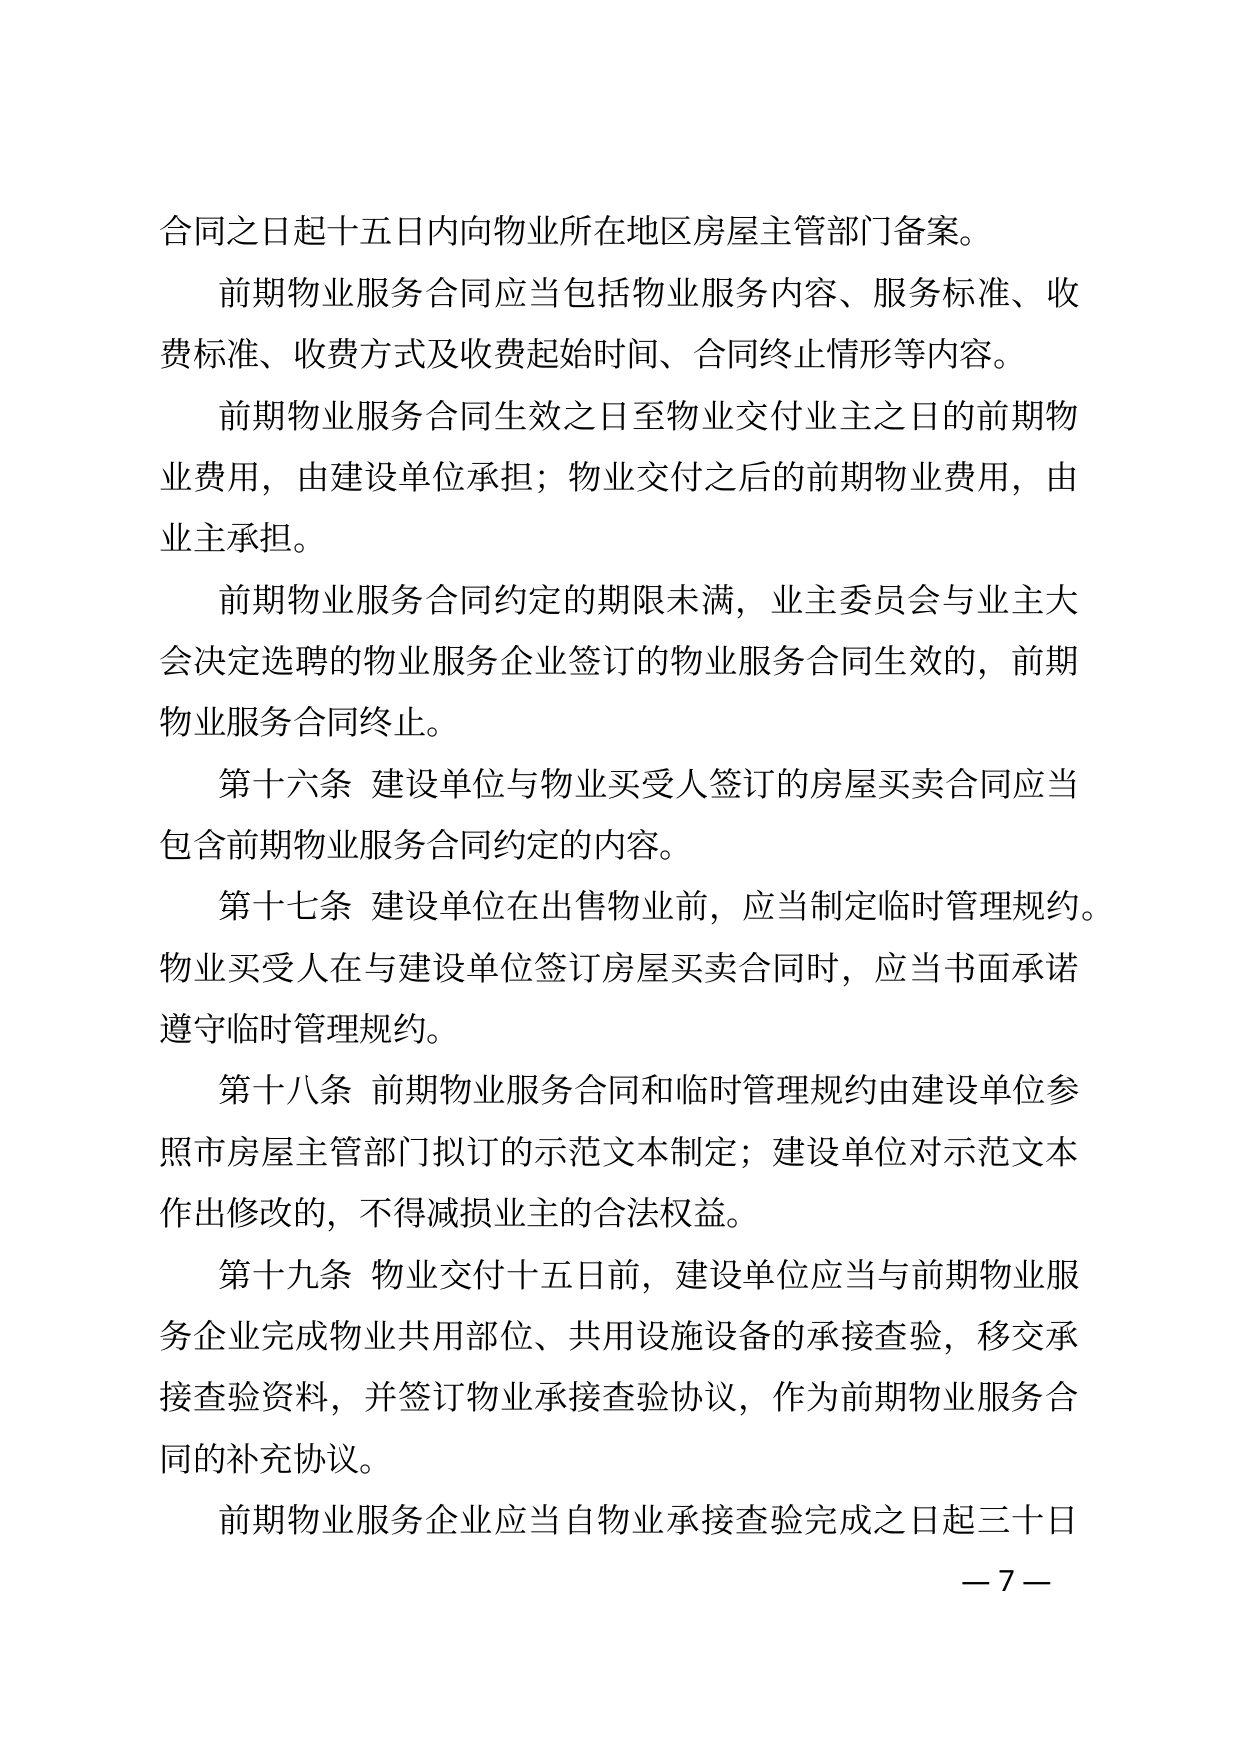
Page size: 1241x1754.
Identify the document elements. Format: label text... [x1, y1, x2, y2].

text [159, 1483, 1081, 1545]
text 前期物业服务合同生效之日至物业交付业主之日的前期物业费用，由建设单位承担；物业交付之后的前期物业费用，由业主承担。 [159, 379, 1081, 563]
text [159, 195, 1081, 256]
text 第十八条 前期物业服务合同和临时管理规约由建设单位参照市房屋主管部门拟订的示范文本制定；建设单位对示范文本作出修改的，不得减损业主的合法权益。 [159, 1054, 1081, 1238]
text 前期物业服务合同应当包括物业服务内容、服务标准、收费标准、收费方式及收费起始时间、合同终止情形等内容。 [159, 256, 1081, 379]
text 第十六条 建设单位与物业买受人签订的房屋买卖合同应当包含前期物业服务合同约定的内容。 [159, 747, 1081, 870]
text 前期物业服务合同约定的期限未满，业主委员会与业主大会决定选聘的物业服务企业签订的物业服务合同生效的，前期物业服务合同终止。 [159, 563, 1081, 747]
text 第十七条 建设单位在出售物业前，应当制定临时管理规约。物业买受人在与建设单位签订房屋买卖合同时，应当书面承诺遵守临时管理规约。 [159, 870, 1081, 1054]
text 第十九条 物业交付十五日前，建设单位应当与前期物业服务企业完成物业共用部位、共用设施设备的承接查验，移交承接查验资料，并签订物业承接查验协议，作为前期物业服务合同的补充协议。 [159, 1238, 1081, 1483]
